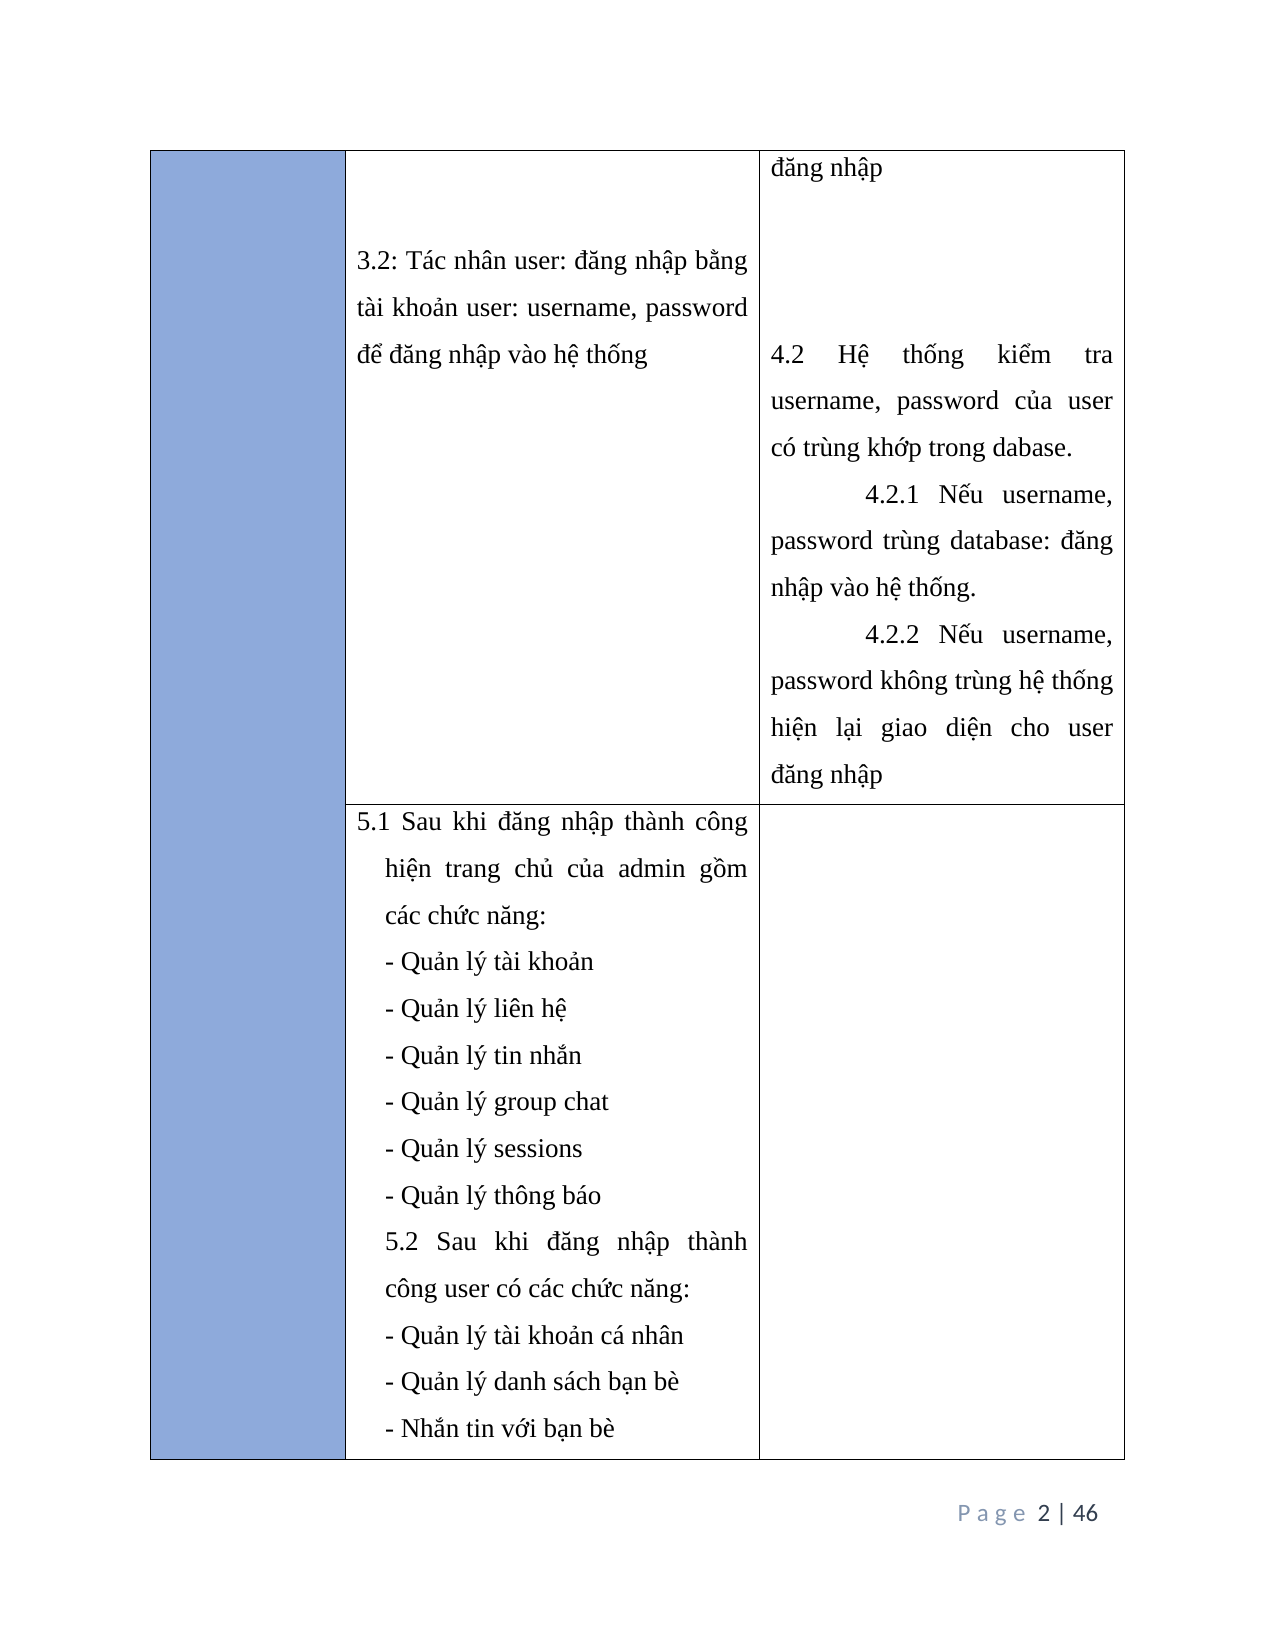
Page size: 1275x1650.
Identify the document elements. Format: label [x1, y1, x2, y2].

table_cell [346, 805, 759, 1459]
table_cell [760, 805, 1124, 1459]
table_cell [760, 151, 1124, 804]
table_cell [346, 151, 759, 804]
